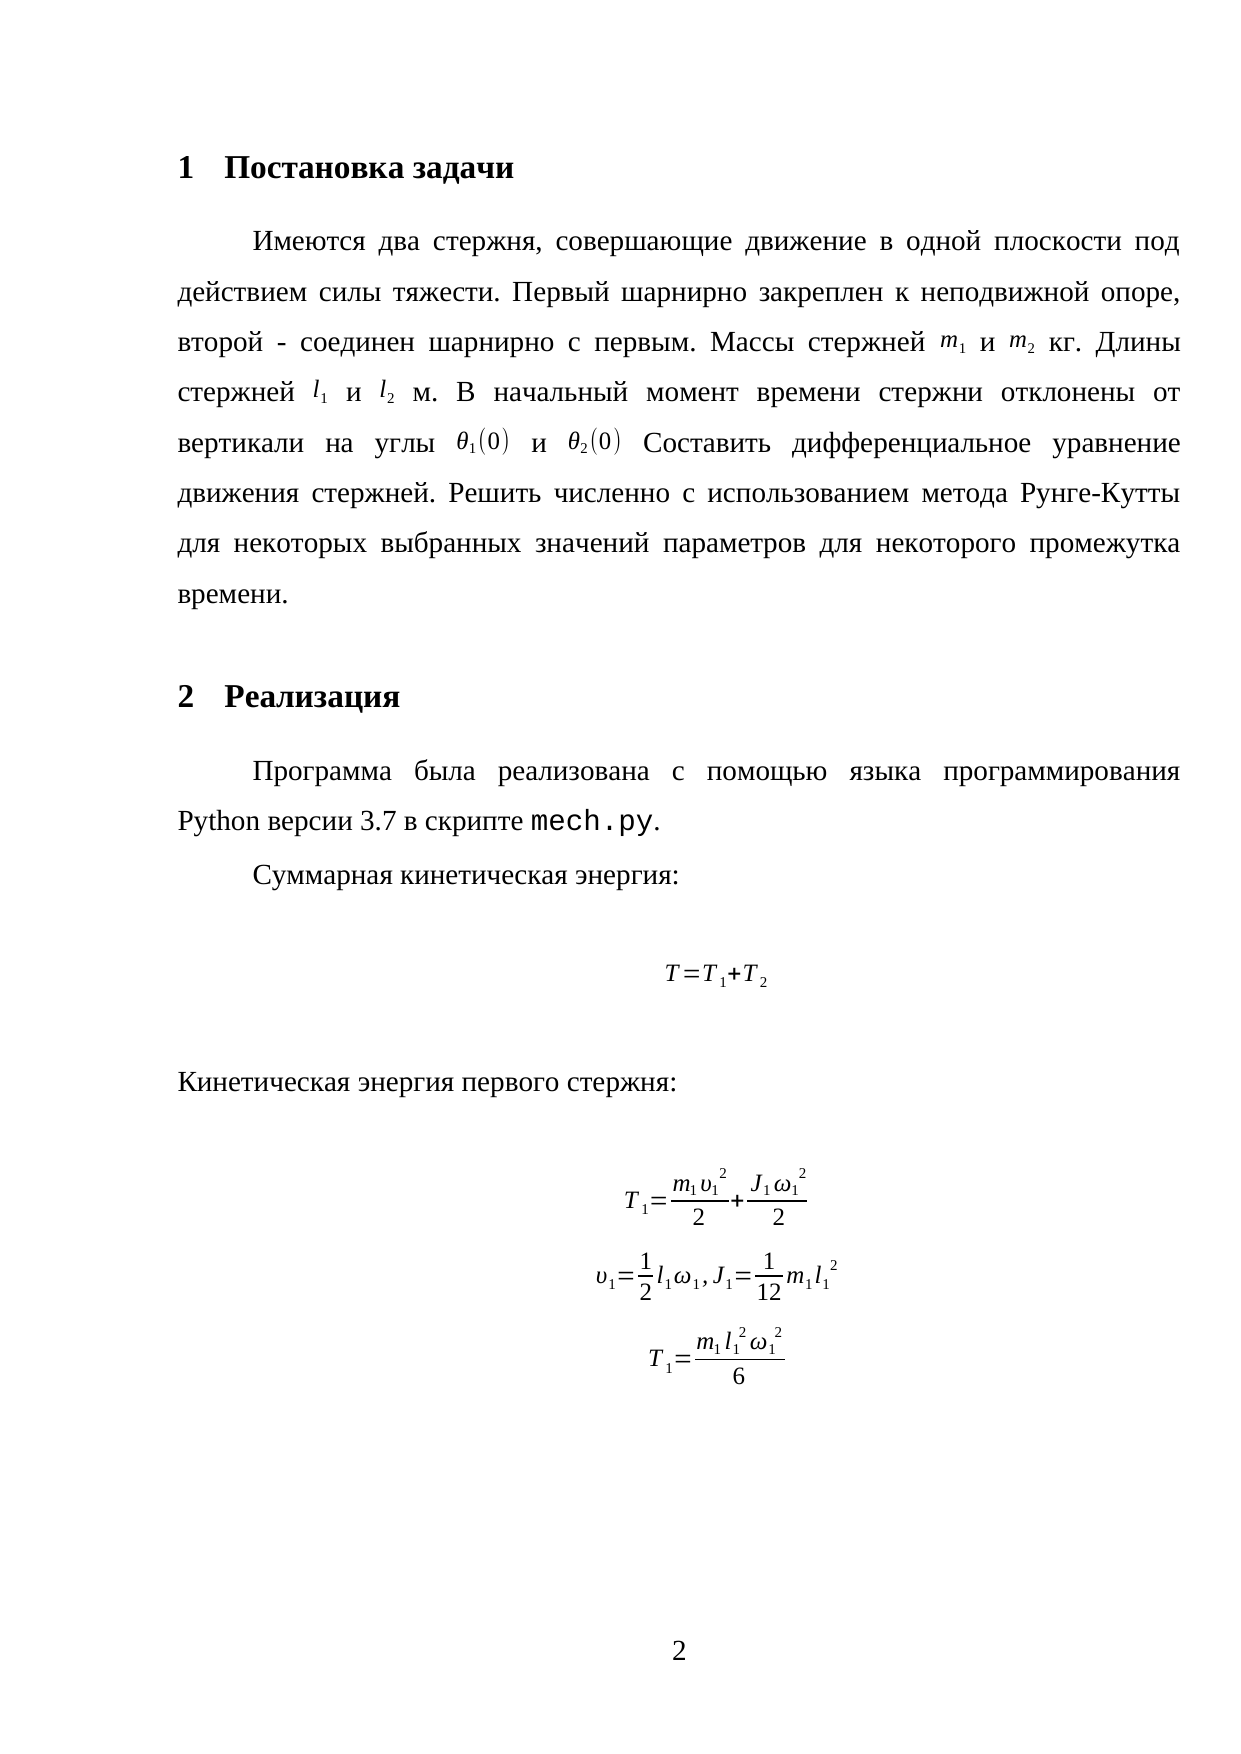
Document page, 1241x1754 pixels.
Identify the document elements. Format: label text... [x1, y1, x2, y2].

subtitle Постановка задачи [177, 147, 1181, 185]
text Суммарная кинетическая энергия: [177, 857, 1181, 891]
subtitle Реализация [177, 676, 1181, 715]
text Программа была реализована с помощью языка программирования Python версии 3.7 в скрипте mech.py. [177, 753, 1181, 839]
text Кинетическая энергия первого стержня: [177, 1064, 1181, 1097]
text Имеются два стержня, совершающие движение в одной плоскости под действием силы тяжести. Первый шарнирно закреплен к неподвижной опоре, второй - соединен шарнирно с первым. Массы стержней и кг. Длины стержней и м. В начальный момент времени стержни отклонены от вертикали на углы и Составить дифференциальное уравнение движения стержней. Решить численно с использованием метода Рунге-Кутты для некоторых выбранных значений параметров для некоторого промежутка времени. [177, 223, 1181, 609]
